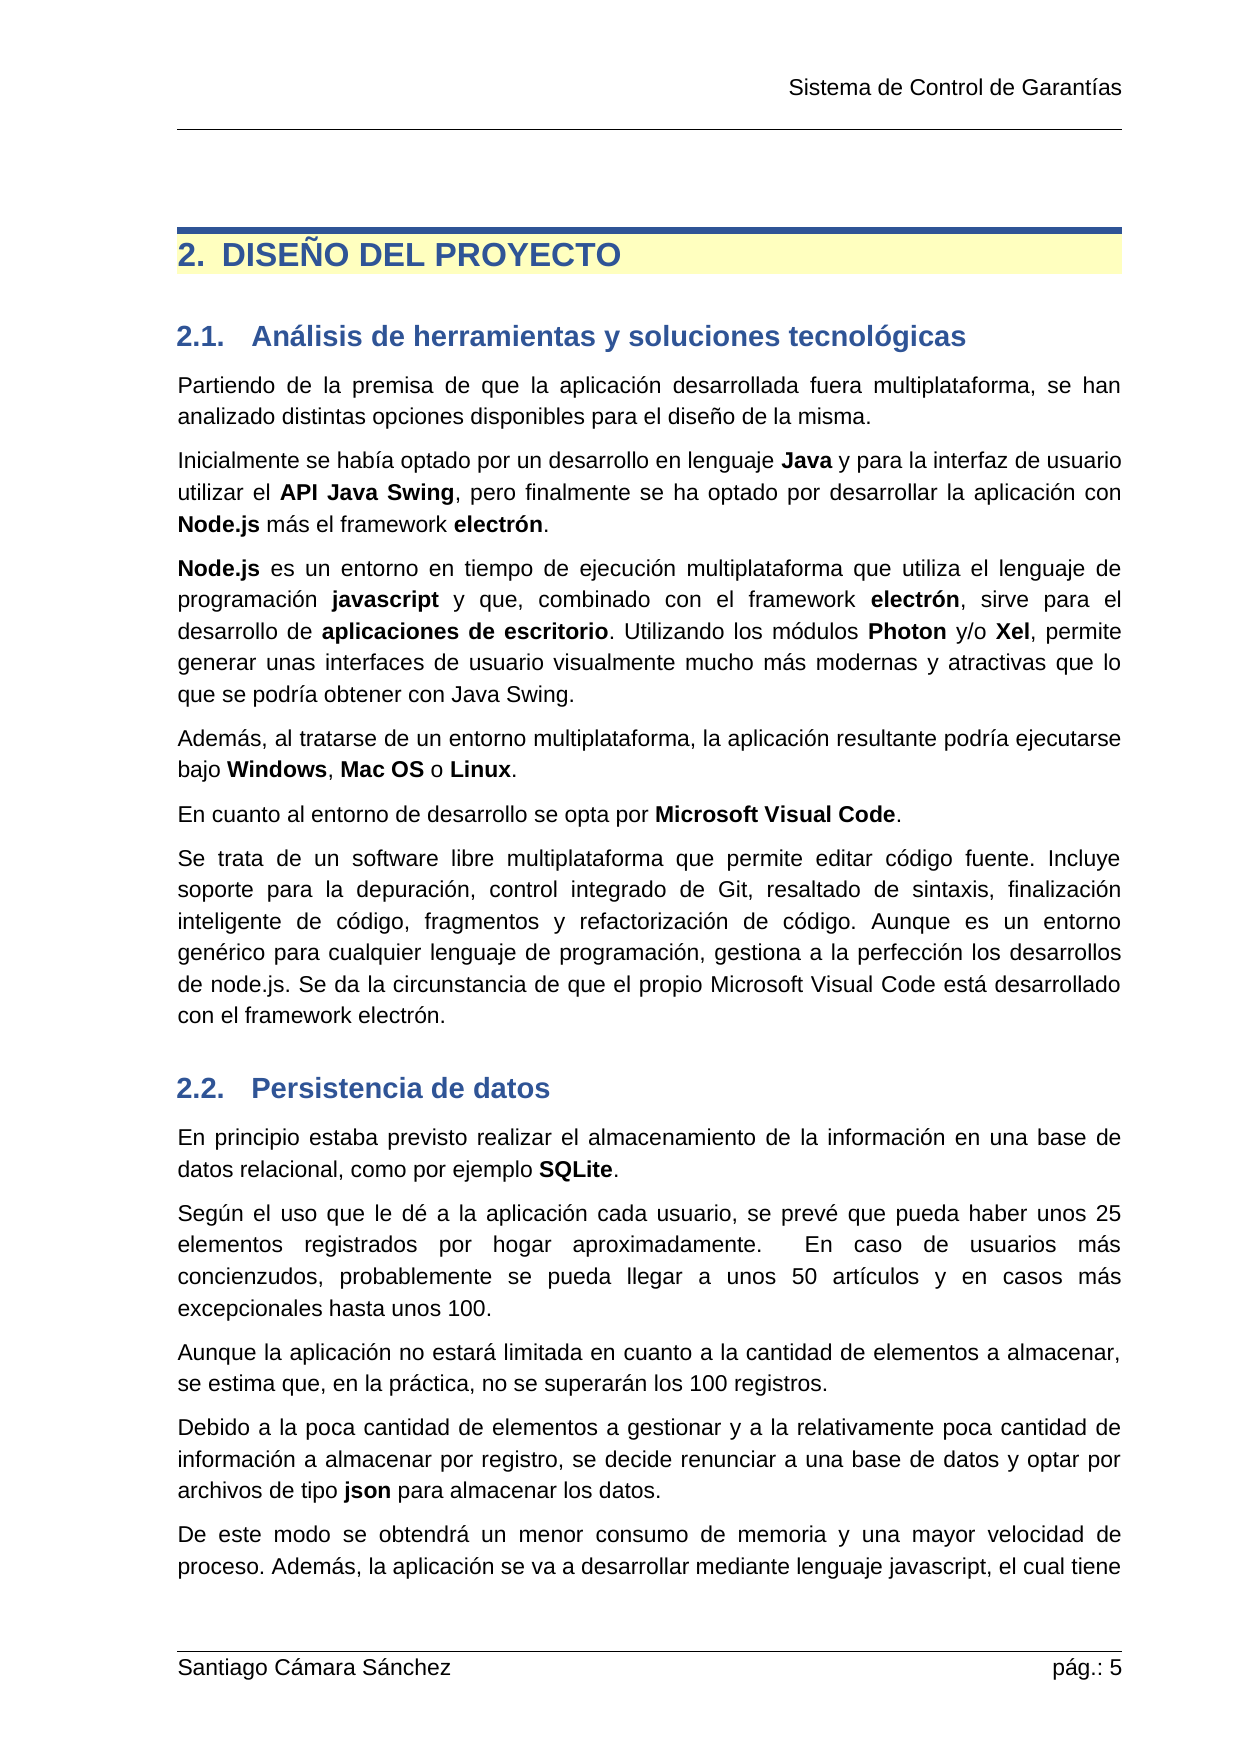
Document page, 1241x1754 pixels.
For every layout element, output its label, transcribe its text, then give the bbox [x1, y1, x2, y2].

text En principio estaba previsto realizar el almacenamiento de la información en una base de datos relacional, como por ejemplo SQLite. [177, 1124, 1122, 1182]
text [177, 1521, 1122, 1579]
text Node.js es un entorno en tiempo de ejecución multiplataforma que utiliza el lenguaje de programación javascript y que, combinado con el framework electrón, sirve para el desarrollo de aplicaciones de escritorio. Utilizando los módulos Photon y/o Xel, permite generar unas interfaces de usuario visualmente mucho más modernas y atractivas que lo que se podría obtener con Java Swing. [177, 554, 1122, 707]
text Aunque la aplicación no estará limitada en cuanto a la cantidad de elementos a almacenar, se estima que, en la práctica, no se superarán los 100 registros. [177, 1338, 1122, 1396]
text Se trata de un software libre multiplataforma que permite editar código fuente. Incluye soporte para la depuración, control integrado de Git, resaltado de sintaxis, finalización inteligente de código, fragmentos y refactorización de código. Aunque es un entorno genérico para cualquier lenguaje de programación, gestiona a la perfección los desarrollos de node.js. Se da la circunstancia de que el propio Microsoft Visual Code está desarrollado con el framework electrón. [177, 844, 1122, 1029]
text Partiendo de la premisa de que la aplicación desarrollada fuera multiplataforma, se han analizado distintas opciones disponibles para el diseño de la misma. [177, 372, 1122, 430]
text En cuanto al entorno de desarrollo se opta por Microsoft Visual Code. [177, 801, 1122, 827]
text Además, al tratarse de un entorno multiplataforma, la aplicación resultante podría ejecutarse bajo Windows, Mac OS o Linux. [177, 725, 1122, 783]
subtitle DISEÑO DEL PROYECTO [177, 234, 1122, 274]
subtitle Persistencia de datos [176, 1071, 1122, 1105]
subtitle Análisis de herramientas y soluciones tecnológicas [176, 319, 1122, 353]
text Según el uso que le dé a la aplicación cada usuario, se prevé que pueda haber unos 25 elementos registrados por hogar aproximadamente. En caso de usuarios más concienzudos, probablemente se pueda llegar a unos 50 artículos y en casos más excepcionales hasta unos 100. [177, 1200, 1122, 1321]
text Debido a la poca cantidad de elementos a gestionar y a la relativamente poca cantidad de información a almacenar por registro, se decide renunciar a una base de datos y optar por archivos de tipo json para almacenar los datos. [177, 1414, 1122, 1504]
text Inicialmente se había optado por un desarrollo en lenguaje Java y para la interfaz de usuario utilizar el API Java Swing, pero finalmente se ha optado por desarrollar la aplicación con Node.js más el framework electrón. [177, 447, 1122, 537]
